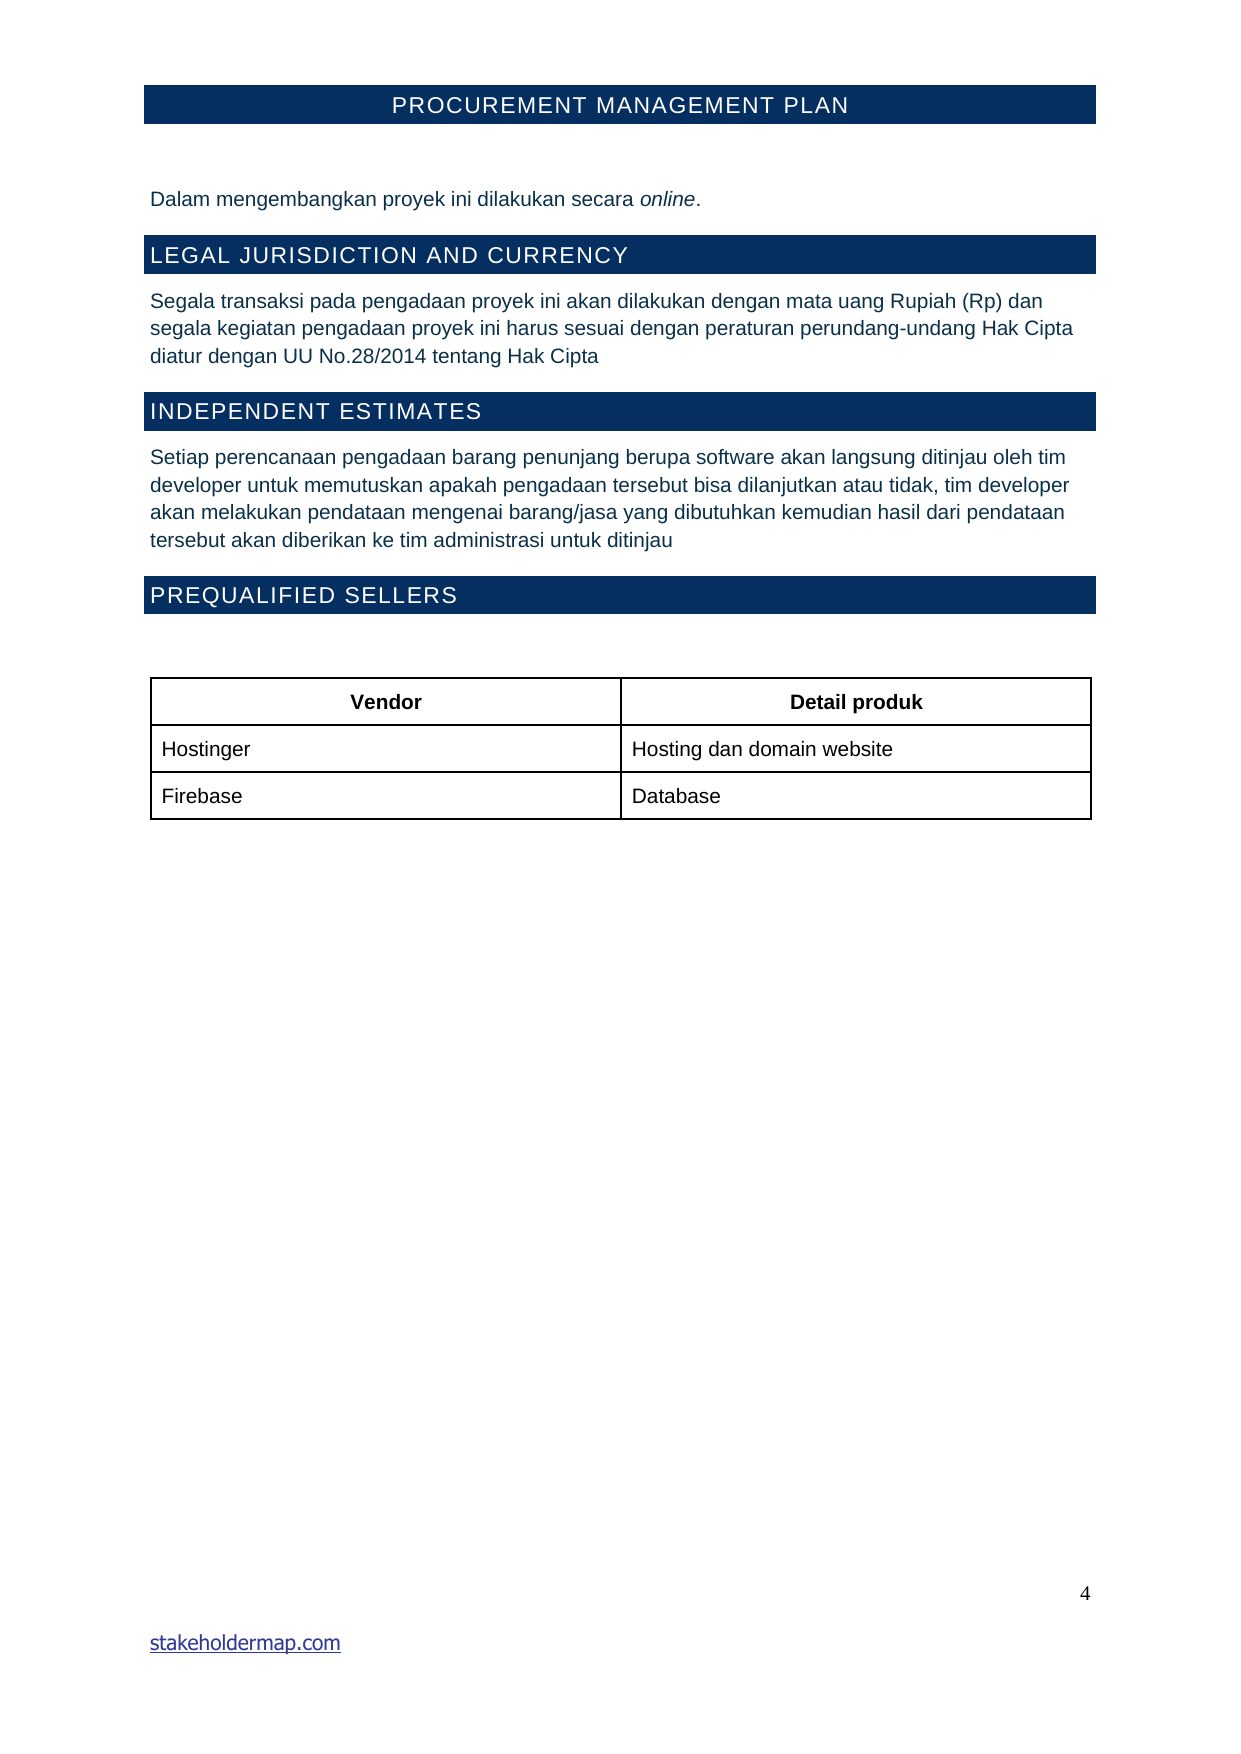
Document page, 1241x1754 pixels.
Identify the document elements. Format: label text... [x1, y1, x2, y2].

subtitle PREQUALIFIED SELLERS [150, 582, 1090, 608]
text Setiap perencanaan pengadaan barang penunjang berupa software akan langsung ditinjau oleh tim developer untuk memutuskan apakah pengadaan tersebut bisa dilanjutkan atau tidak, tim developer akan melakukan pendataan mengenai barang/jasa yang dibutuhkan kemudian hasil dari pendataan tersebut akan diberikan ke tim administrasi untuk ditinjau [150, 445, 1090, 551]
table_cell Hosting dan domain website [622, 726, 1090, 771]
text Segala transaksi pada pengadaan proyek ini akan dilakukan dengan mata uang Rupiah (Rp) dan segala kegiatan pengadaan proyek ini harus sesuai dengan peraturan perundang-undang Hak Cipta diatur dengan UU No.28/2014 tentang Hak Cipta [150, 288, 1090, 367]
table_cell Hostinger [152, 726, 620, 771]
table_cell Firebase [152, 773, 620, 818]
subtitle INDEPENDENT ESTIMATES [150, 398, 1090, 424]
table_header Vendor [152, 679, 620, 724]
table_cell Database [622, 773, 1090, 818]
table_header Detail produk [622, 679, 1090, 724]
text Dalam mengembangkan proyek ini dilakukan secara online. [150, 187, 1090, 211]
subtitle LEGAL JURISDICTION AND CURRENCY [150, 242, 1090, 268]
